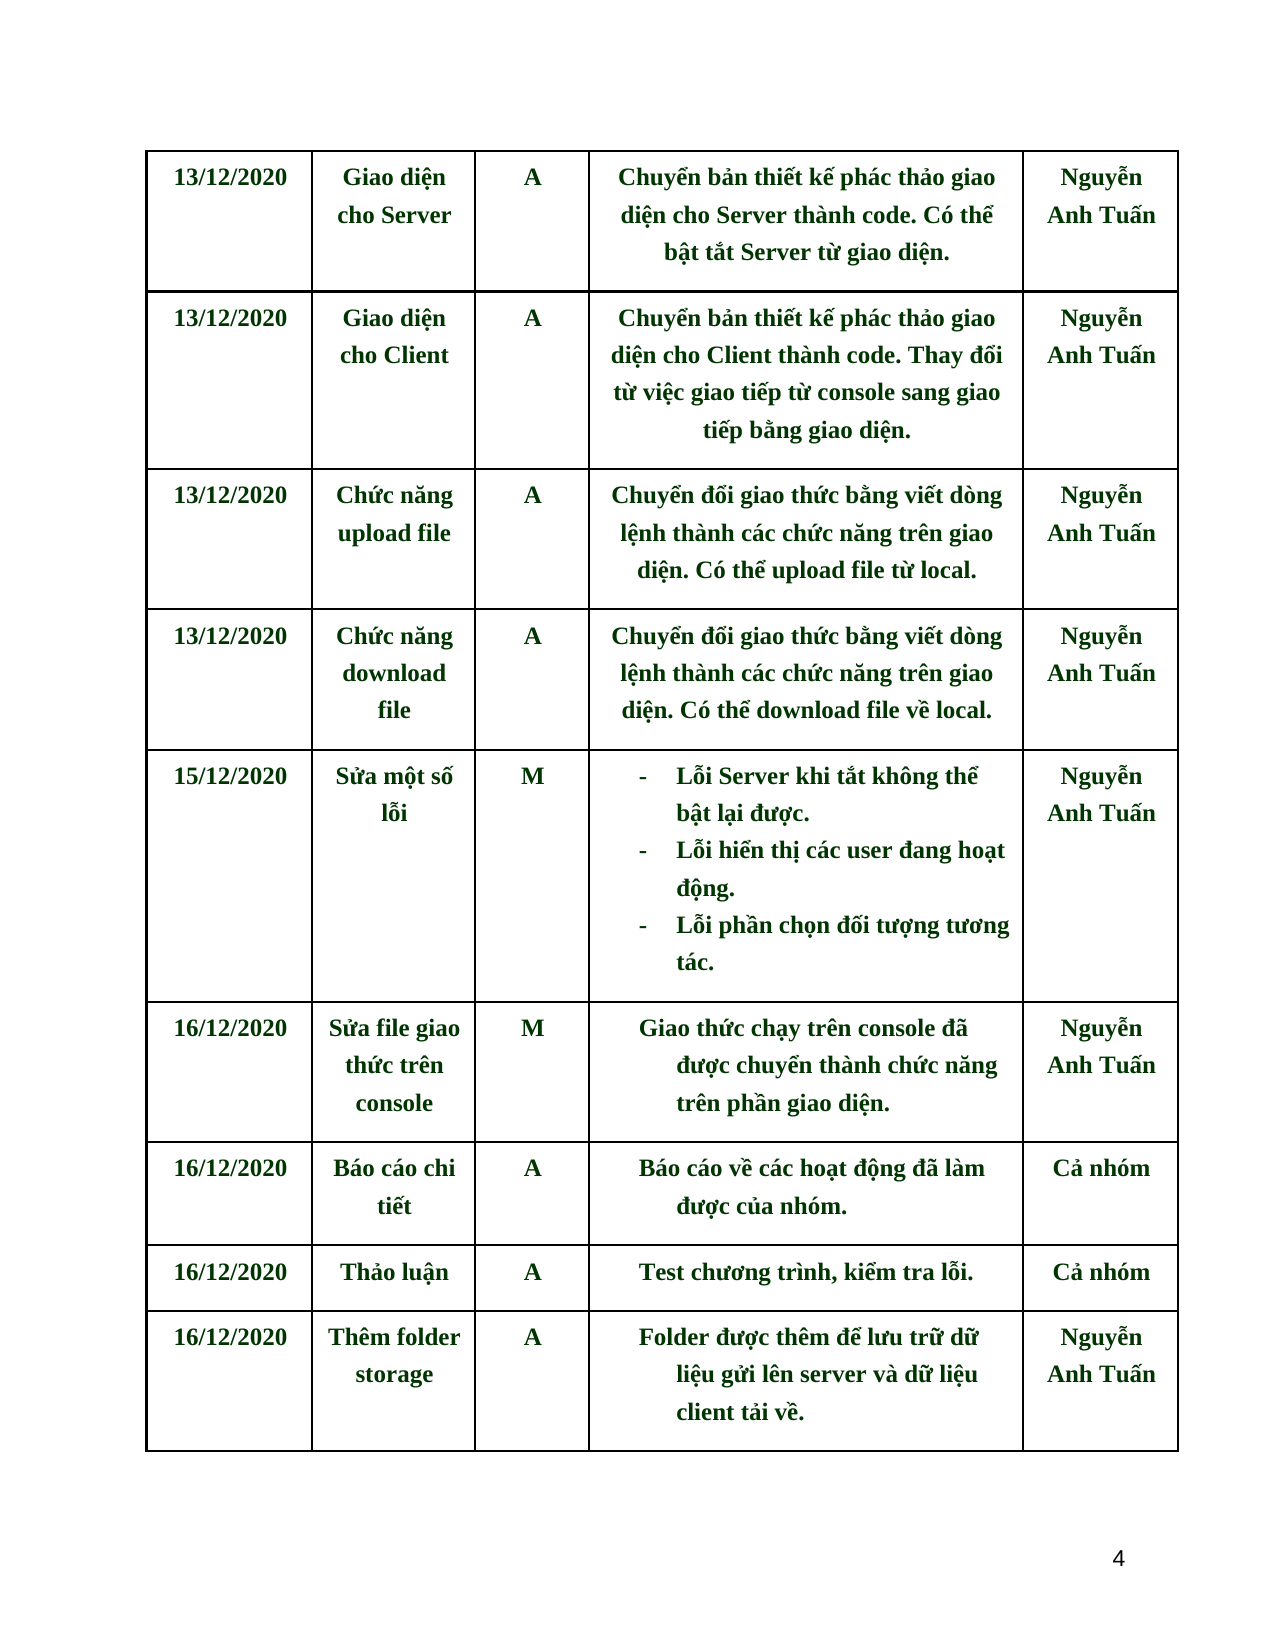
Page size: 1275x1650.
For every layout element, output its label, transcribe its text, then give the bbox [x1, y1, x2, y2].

table_cell 13/12/2020 [148, 470, 311, 608]
table_cell Giao diện cho Server [313, 152, 474, 290]
table_cell 15/12/2020 [148, 751, 311, 1001]
table_cell 13/12/2020 [148, 610, 311, 748]
table_cell Báo cáo chi tiết [313, 1143, 474, 1244]
table_cell 16/12/2020 [148, 1246, 311, 1310]
table_cell M [476, 1003, 588, 1141]
table_cell Chuyển đổi giao thức bằng viết dòng lệnh thành các chức năng trên giao diện. Có thể upload file từ local. [590, 470, 1022, 608]
table_cell Nguyễn Anh Tuấn [1024, 1312, 1177, 1450]
table_cell A [476, 1246, 588, 1310]
table_cell Cả nhóm [1024, 1246, 1177, 1310]
table_cell 13/12/2020 [148, 293, 311, 468]
table_cell Thêm folder storage [313, 1312, 474, 1450]
table_cell Sửa file giao thức trên console [313, 1003, 474, 1141]
table_cell A [476, 152, 588, 290]
table_cell Giao thức chạy trên console đã được chuyển thành chức năng trên phần giao diện. [590, 1003, 1022, 1141]
table_cell Chuyển bản thiết kế phác thảo giao diện cho Client thành code. Thay đổi từ việc giao tiếp từ console sang giao tiếp bằng giao diện. [590, 293, 1022, 468]
table_cell 16/12/2020 [148, 1143, 311, 1244]
table_cell 13/12/2020 [148, 152, 311, 290]
table_cell Thảo luận [313, 1246, 474, 1310]
table_cell Sửa một số lỗi [313, 751, 474, 1001]
table_cell Cả nhóm [1024, 1143, 1177, 1244]
table_cell Nguyễn Anh Tuấn [1024, 470, 1177, 608]
table_cell Nguyễn Anh Tuấn [1024, 293, 1177, 468]
table_cell M [476, 751, 588, 1001]
table_cell Nguyễn Anh Tuấn [1024, 1003, 1177, 1141]
table_cell 16/12/2020 [148, 1312, 311, 1450]
table_cell Chuyển đổi giao thức bằng viết dòng lệnh thành các chức năng trên giao diện. Có thể download file về local. [590, 610, 1022, 748]
table_cell Nguyễn Anh Tuấn [1024, 610, 1177, 748]
table_cell Lỗi Server khi tắt không thể bật lại được. Lỗi hiển thị các user đang hoạt động. Lỗi phần chọn đối tượng tương tác. [590, 751, 1022, 1001]
table_cell A [476, 1143, 588, 1244]
table_cell Nguyễn Anh Tuấn [1024, 152, 1177, 290]
table_cell Giao diện cho Client [313, 293, 474, 468]
table_cell A [476, 1312, 588, 1450]
table_cell A [476, 470, 588, 608]
table_cell Chức năng download file [313, 610, 474, 748]
table_cell Test chương trình, kiểm tra lỗi. [590, 1246, 1022, 1310]
table_cell 16/12/2020 [148, 1003, 311, 1141]
table_cell Chuyển bản thiết kế phác thảo giao diện cho Server thành code. Có thể bật tắt Server từ giao diện. [590, 152, 1022, 290]
table_cell Báo cáo về các hoạt động đã làm được của nhóm. [590, 1143, 1022, 1244]
table_cell A [476, 610, 588, 748]
table_cell Chức năng upload file [313, 470, 474, 608]
table_cell Folder được thêm để lưu trữ dữ liệu gửi lên server và dữ liệu client tải về. [590, 1312, 1022, 1450]
table_cell A [476, 293, 588, 468]
table_cell Nguyễn Anh Tuấn [1024, 751, 1177, 1001]
